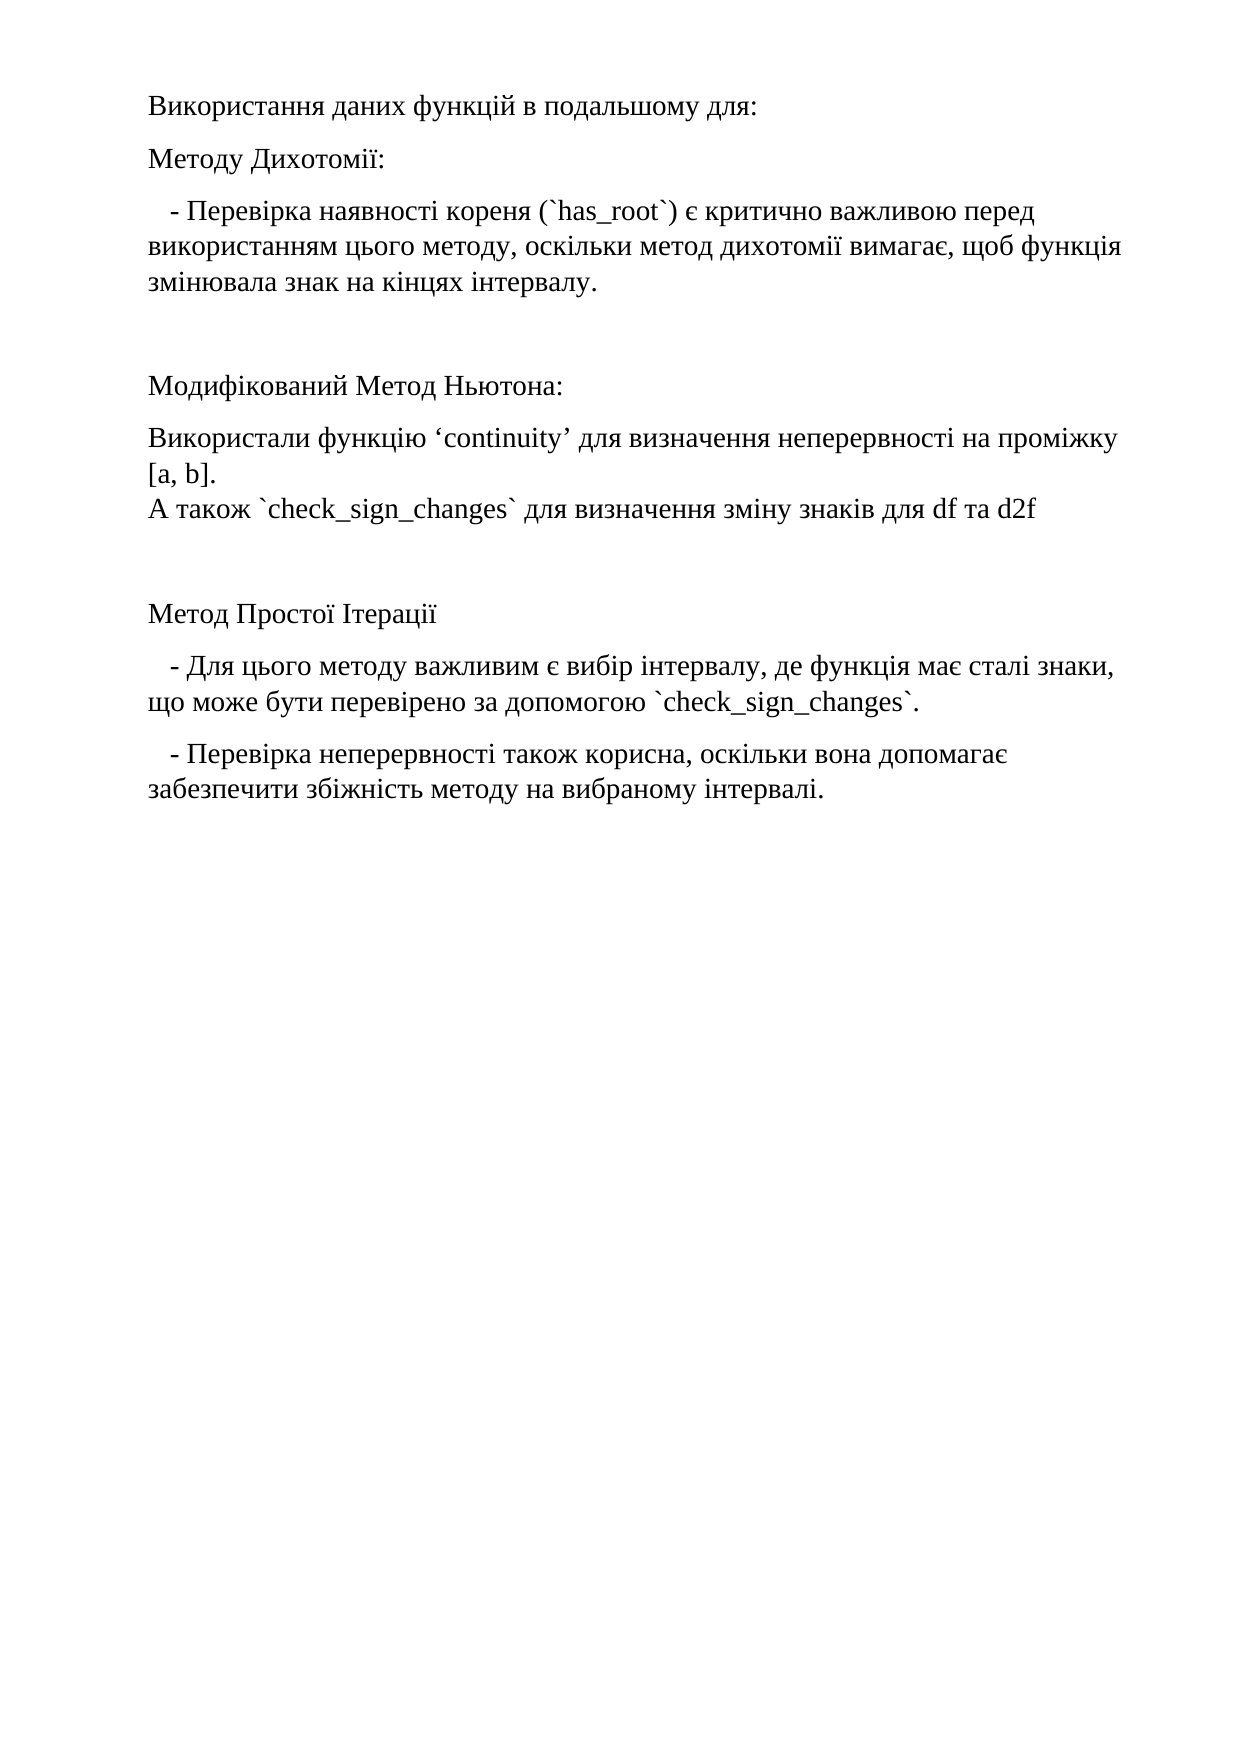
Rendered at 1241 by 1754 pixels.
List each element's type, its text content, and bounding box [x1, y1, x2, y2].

text Використання даних функцій в подальшому для: [148, 88, 1152, 122]
text - Перевірка неперервності також корисна, оскільки вона допомагає забезпечити збіжність методу на вибраному інтервалі. [148, 736, 1152, 834]
text - Для цього методу важливим є вибір інтервалу, де функція має сталі знаки, що може бути перевірено за допомогою `check_sign_changes`. [148, 648, 1152, 717]
text Модифікований Метод Ньютона: [148, 368, 1152, 402]
text - Перевірка наявності кореня (`has_root`) є критично важливою перед використанням цього методу, оскільки метод дихотомії вимагає, щоб функція змінювала знак на кінцях інтервалу. [148, 193, 1152, 297]
text Використали функцію ‘continuity’ для визначення неперервності на проміжку [a, b]. А також `check_sign_changes` для визначення зміну знаків для df та d2f [148, 421, 1152, 525]
text Методу Дихотомії: [148, 141, 1152, 174]
text Метод Простої Ітерації [148, 596, 1152, 629]
